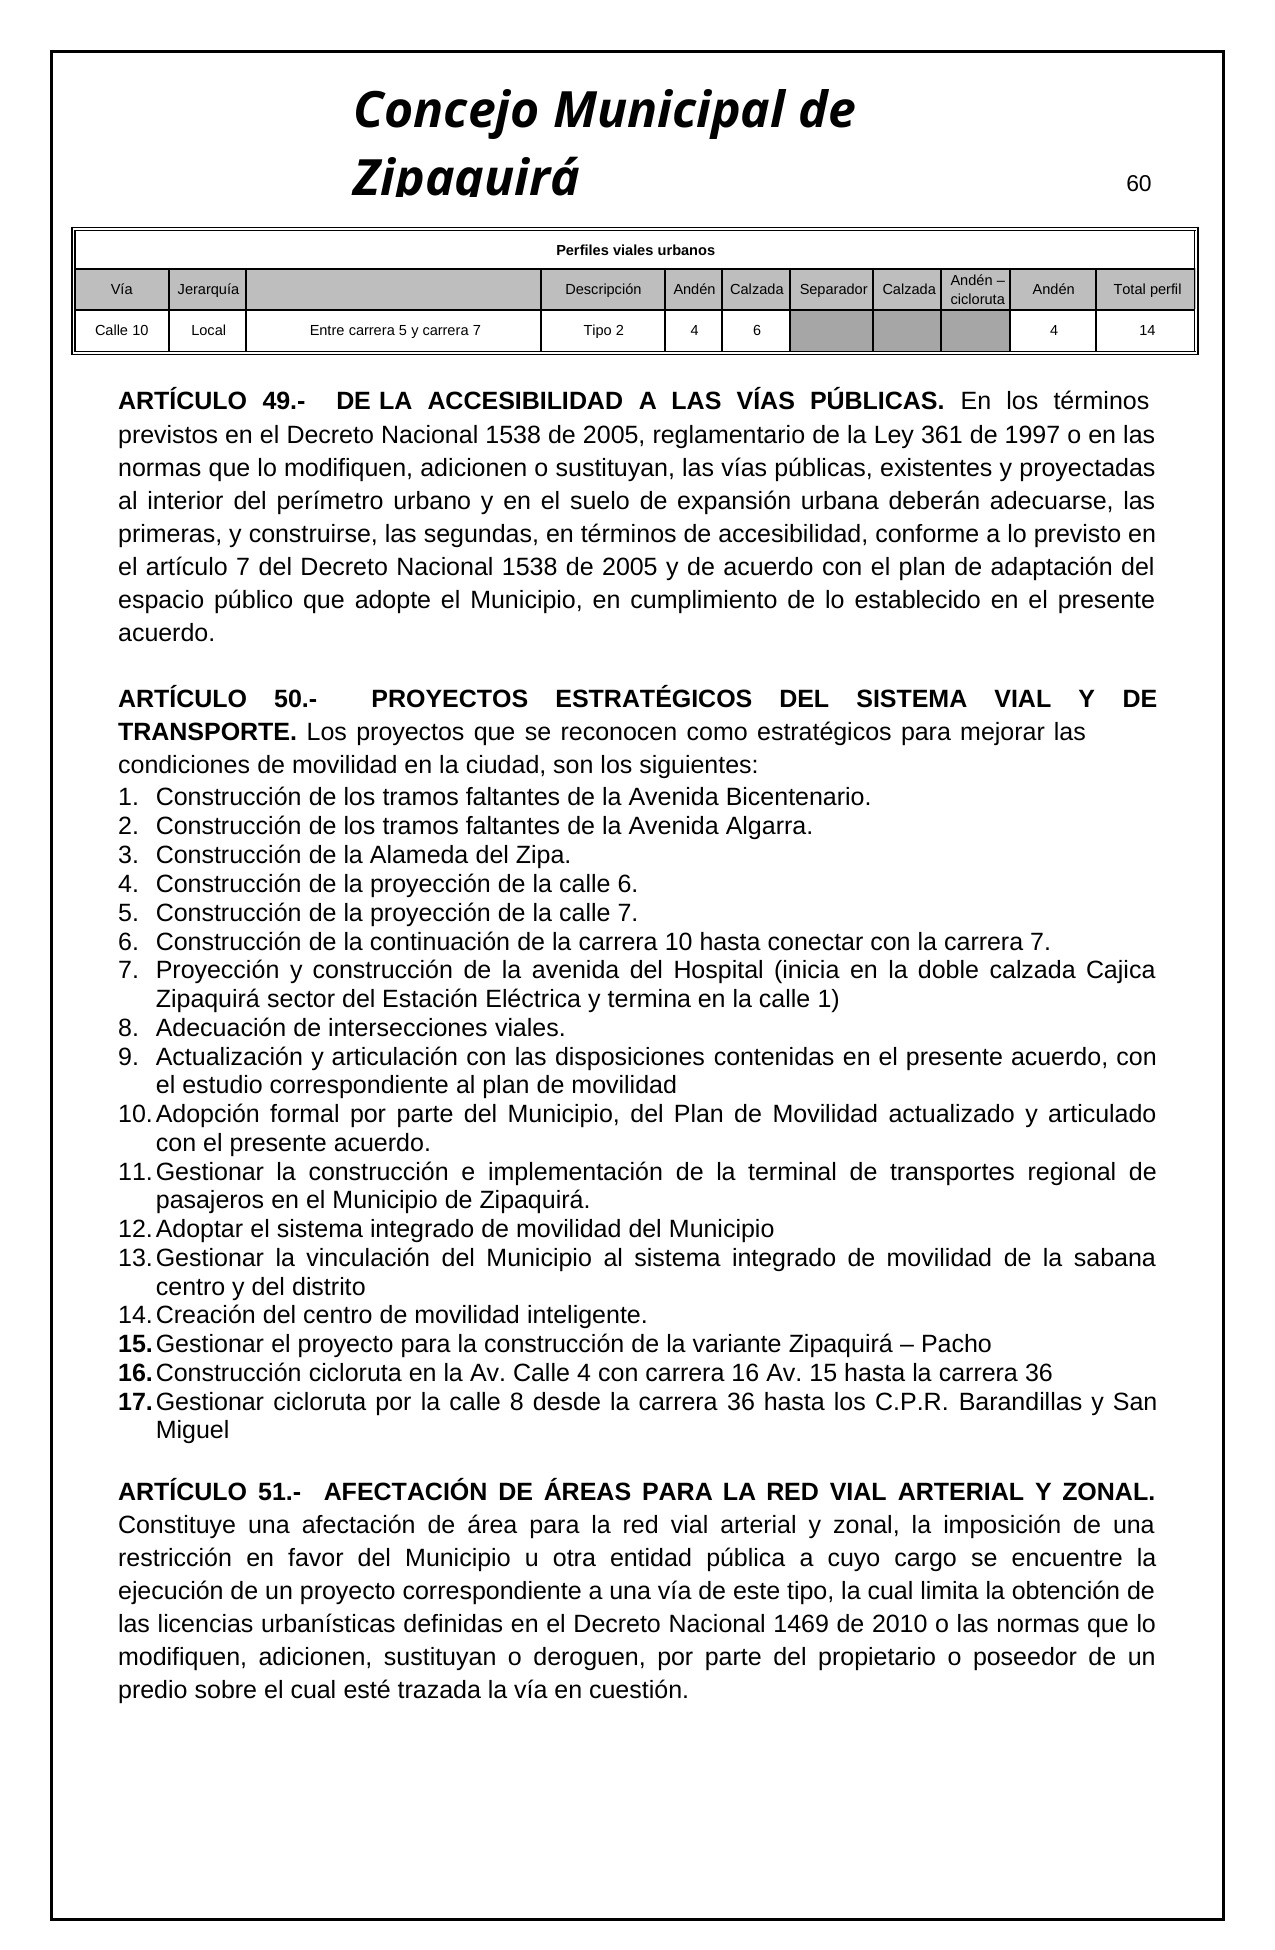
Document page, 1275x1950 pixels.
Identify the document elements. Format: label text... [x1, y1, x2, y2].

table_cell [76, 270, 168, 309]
text Constituye una afectación de área para la red vial arterial y zonal, la imposición de una restricción en favor del Municipio u otra entidad pública a cuyo cargo se encuentre la ejecución de un proyecto correspondiente a una vía de este tipo, la cual limita la obtención de las licencias urbanísticas definidas en el Decreto Nacional 1469 de 2010 o las normas que lo modifiquen, adicionen, sustituyan o deroguen, por parte del propietario o poseedor de un predio sobre el cual esté trazada la vía en cuestión. [118, 1510, 1157, 1704]
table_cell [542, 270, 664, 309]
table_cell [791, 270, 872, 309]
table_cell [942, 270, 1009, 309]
text TRANSPORTE. Los proyectos que se reconocen como estratégicos para mejorar las condiciones de movilidad en la ciudad, son los siguientes: [118, 717, 1133, 779]
list Creación del centro de movilidad inteligente. [118, 1300, 1221, 1329]
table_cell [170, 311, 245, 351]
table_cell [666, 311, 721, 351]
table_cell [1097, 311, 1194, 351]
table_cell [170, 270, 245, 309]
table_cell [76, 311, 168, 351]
list Construcción de los tramos faltantes de la Avenida Bicentenario. [118, 783, 1221, 811]
list Gestionar cicloruta por la calle 8 desde la carrera 36 hasta los C.P.R. Barandillas y San Miguel [118, 1387, 1157, 1444]
text previstos en el Decreto Nacional 1538 de 2005, reglamentario de la Ley 361 de 1997 o en las normas que lo modifiquen, adicionen o sustituyan, las vías públicas, existentes y proyectadas al interior del perímetro urbano y en el suelo de expansión urbana deberán adecuarse, las primeras, y construirse, las segundas, en términos de accesibilidad, conforme a lo previsto en el artículo 7 del Decreto Nacional 1538 de 2005 y de acuerdo con el plan de adaptación del espacio público que adopte el Municipio, en cumplimiento de lo establecido en el presente acuerdo. [118, 420, 1157, 647]
list Proyección y construcción de la avenida del Hospital (inicia en la doble calzada Cajica Zipaquirá sector del Estación Eléctrica y termina en la calle 1) [118, 955, 1156, 1013]
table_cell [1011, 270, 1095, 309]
list Construcción de la proyección de la calle 6. [118, 869, 1221, 898]
list Adopción formal por parte del Municipio, del Plan de Movilidad actualizado y articulado con el presente acuerdo. [118, 1099, 1156, 1156]
list Actualización y articulación con las disposiciones contenidas en el presente acuerdo, con el estudio correspondiente al plan de movilidad [118, 1041, 1157, 1099]
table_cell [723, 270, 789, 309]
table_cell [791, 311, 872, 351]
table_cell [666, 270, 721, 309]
text ARTÍCULO 49.- DE LA ACCESIBILIDAD A LAS VÍAS PÚBLICAS. En los términos [118, 386, 1221, 415]
list Adecuación de intersecciones viales. [118, 1013, 1221, 1041]
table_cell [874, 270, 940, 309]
text ARTÍCULO 50.- PROYECTOS ESTRATÉGICOS DEL SISTEMA VIAL Y DE [118, 684, 1221, 712]
list Construcción de los tramos faltantes de la Avenida Algarra. [118, 811, 1221, 840]
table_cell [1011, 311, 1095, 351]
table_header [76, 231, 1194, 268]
list Construcción de la proyección de la calle 7. [118, 898, 1221, 926]
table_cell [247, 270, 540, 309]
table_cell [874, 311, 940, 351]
list Construcción de la continuación de la carrera 10 hasta conectar con la carrera 7. [118, 926, 1221, 955]
list Construcción cicloruta en la Av. Calle 4 con carrera 16 Av. 15 hasta la carrera 36 [118, 1358, 1221, 1387]
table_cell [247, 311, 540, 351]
list Adoptar el sistema integrado de movilidad del Municipio [118, 1214, 1221, 1243]
list Gestionar la vinculación del Municipio al sistema integrado de movilidad de la sabana centro y del distrito [118, 1243, 1156, 1300]
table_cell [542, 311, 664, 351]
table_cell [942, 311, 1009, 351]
list Gestionar el proyecto para la construcción de la variante Zipaquirá – Pacho [118, 1329, 1221, 1358]
list Construcción de la Alameda del Zipa. [118, 840, 1221, 869]
text ARTÍCULO 51.- AFECTACIÓN DE ÁREAS PARA LA RED VIAL ARTERIAL Y ZONAL. [118, 1477, 1221, 1506]
list Gestionar la construcción e implementación de la terminal de transportes regional de pasajeros en el Municipio de Zipaquirá. [118, 1156, 1157, 1214]
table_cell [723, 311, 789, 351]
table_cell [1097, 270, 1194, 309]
